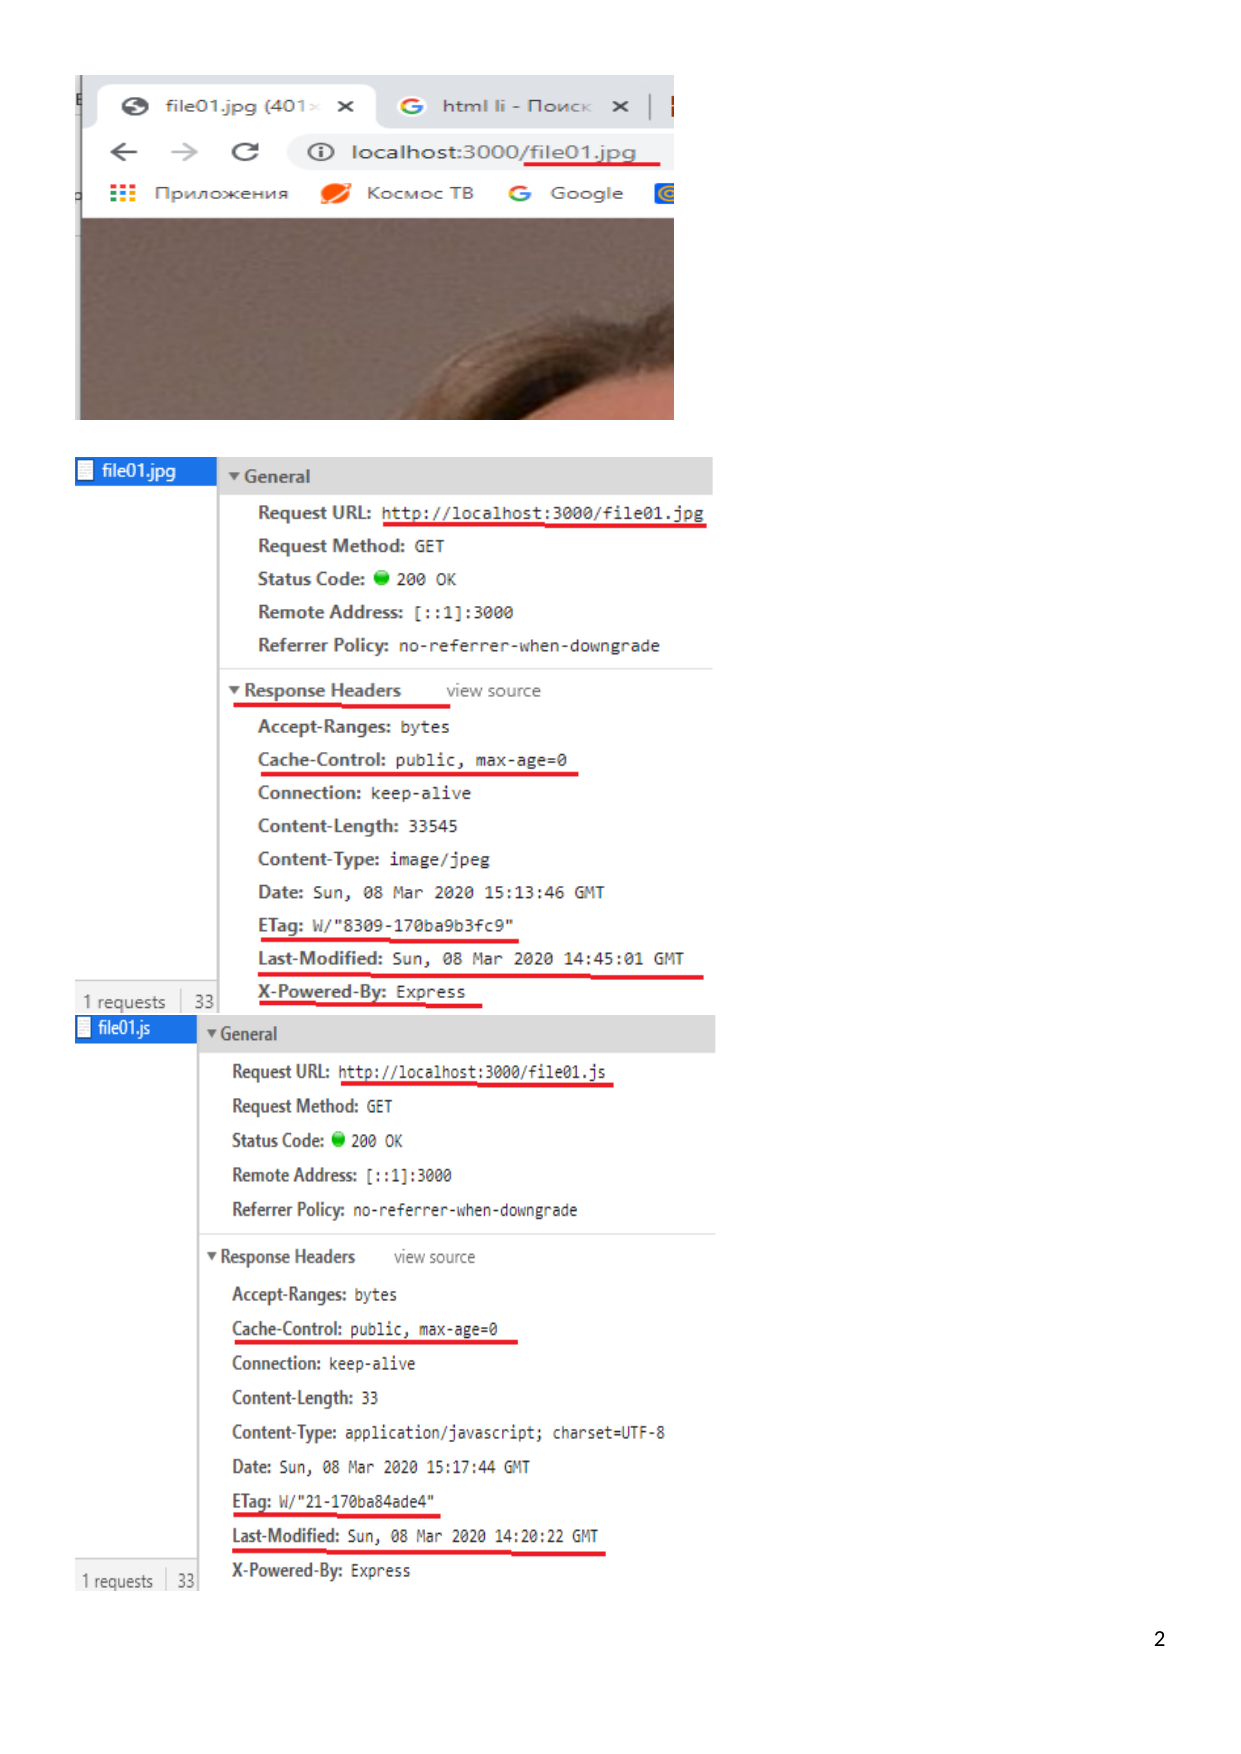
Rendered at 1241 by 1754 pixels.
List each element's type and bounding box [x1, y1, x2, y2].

picture [75, 457, 713, 1013]
picture [75, 1015, 716, 1591]
picture [75, 75, 674, 420]
